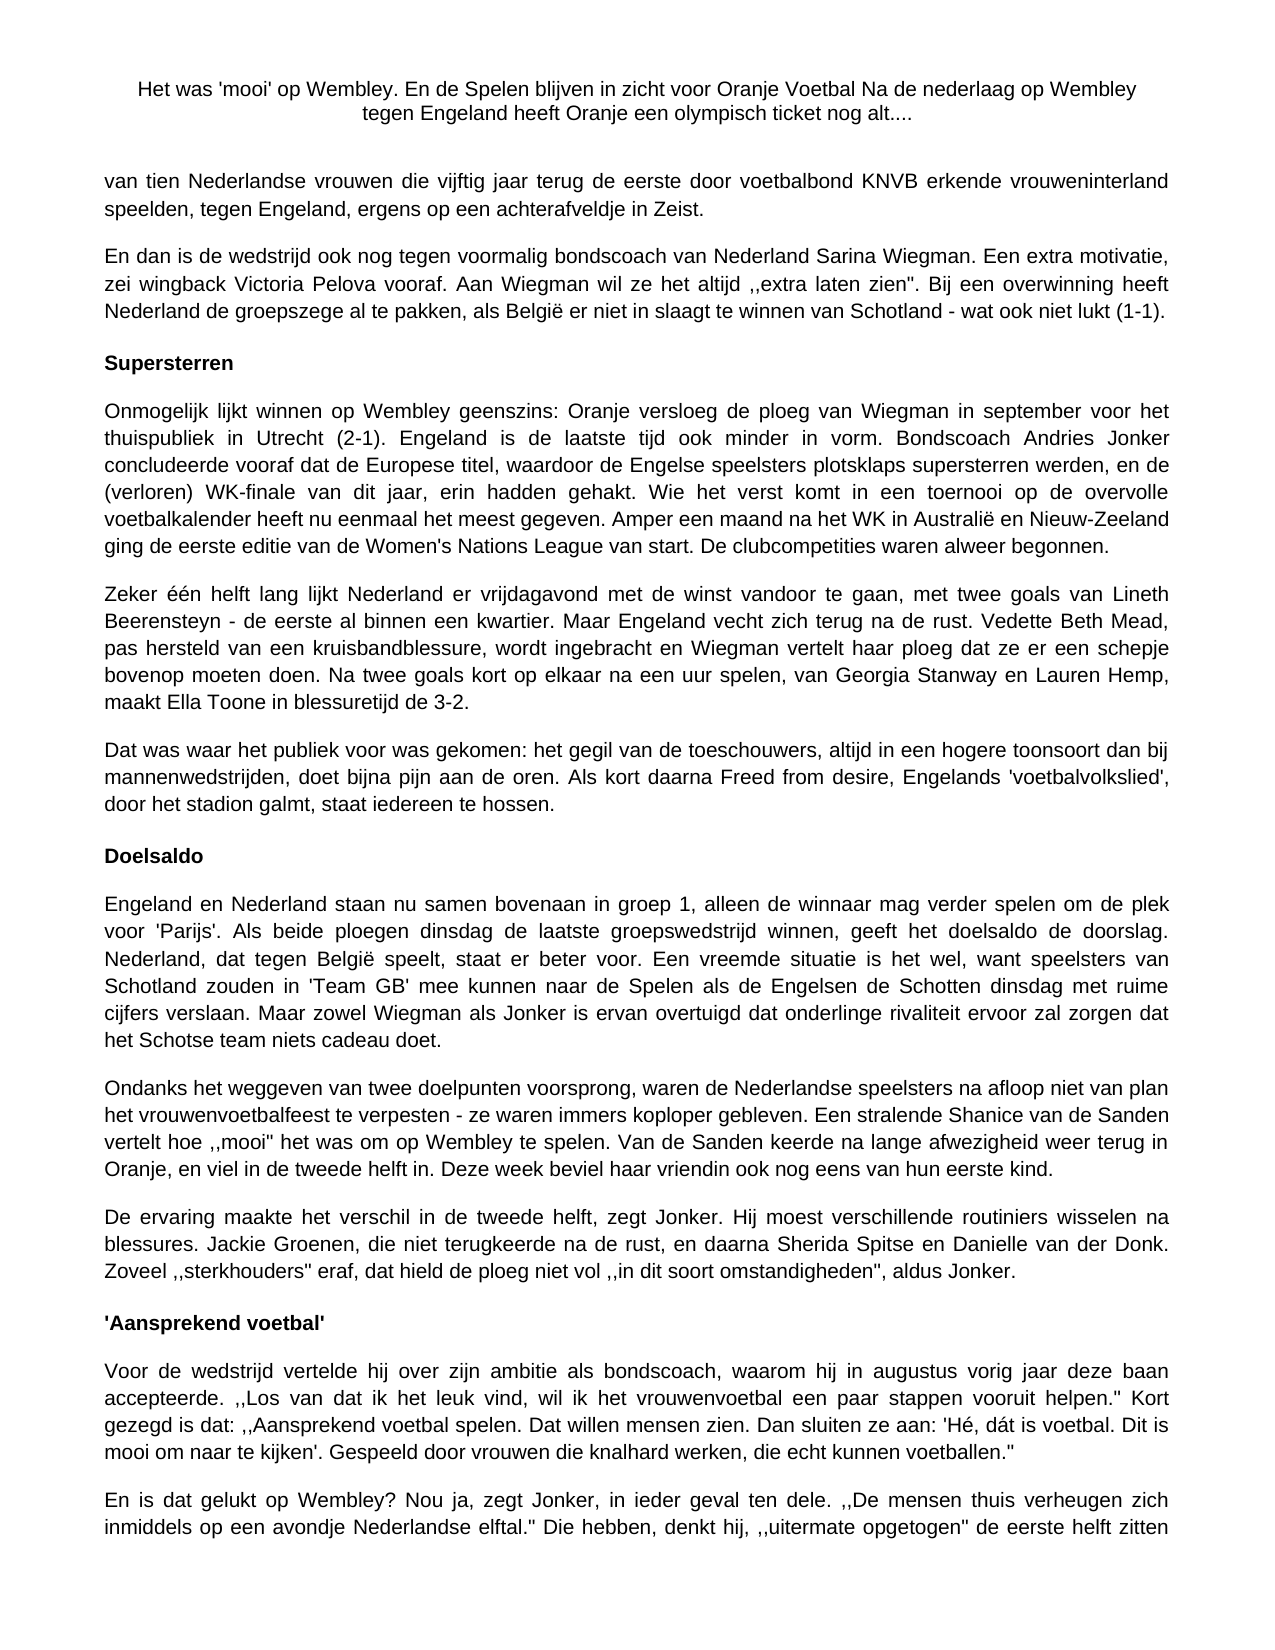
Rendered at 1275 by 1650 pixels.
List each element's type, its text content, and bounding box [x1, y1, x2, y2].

text Zeker één helft lang lijkt Nederland er vrijdagavond met de winst vandoor te gaan, met twee goals van Lineth Beerensteyn - de eerste al binnen een kwartier. Maar Engeland vecht zich terug na de rust. Vedette Beth Mead, pas hersteld van een kruisbandblessure, wordt ingebracht en Wiegman vertelt haar ploeg dat ze er een schepje bovenop moeten doen. Na twee goals kort op elkaar na een uur spelen, van Georgia Stanway en Lauren Hemp, maakt Ella Toone in blessuretijd de 3-2. [104, 579, 1171, 714]
text 'Aansprekend voetbal' [104, 1308, 1171, 1335]
text En dan is de wedstrijd ook nog tegen voormalig bondscoach van Nederland Sarina Wiegman. Een extra motivatie, zei wingback Victoria Pelova vooraf. Aan Wiegman wil ze het altijd ,,extra laten zien". Bij een overwinning heeft Nederland de groepszege al te pakken, als België er niet in slaagt te winnen van Schotland - wat ook niet lukt (1-1). [104, 241, 1171, 322]
text Dat was waar het publiek voor was gekomen: het gegil van de toeschouwers, altijd in een hogere toonsoort dan bij mannenwedstrijden, doet bijna pijn aan de oren. Als kort daarna Freed from desire, Engelands 'voetbalvolkslied', door het stadion galmt, staat iedereen te hossen. [104, 735, 1171, 816]
text Doelsaldo [104, 841, 1171, 868]
text Voor de wedstrijd vertelde hij over zijn ambitie als bondscoach, waarom hij in augustus vorig jaar deze baan accepteerde. ,,Los van dat ik het leuk vind, wil ik het vrouwenvoetbal een paar stappen vooruit helpen." Kort gezegd is dat: ,,Aansprekend voetbal spelen. Dat willen mensen zien. Dan sluiten ze aan: 'Hé, dát is voetbal. Dit is mooi om naar te kijken'. Gespeeld door vrouwen die knalhard werken, die echt kunnen voetballen." [104, 1356, 1171, 1464]
text Supersterren [104, 347, 1171, 374]
text Ondanks het weggeven van twee doelpunten voorsprong, waren de Nederlandse speelsters na afloop niet van plan het vrouwenvoetbalfeest te verpesten - ze waren immers koploper gebleven. Een stralende Shanice van de Sanden vertelt hoe ,,mooi" het was om op Wembley te spelen. Van de Sanden keerde na lange afwezigheid weer terug in Oranje, en viel in de tweede helft in. Deze week beviel haar vriendin ook nog eens van hun eerste kind. [104, 1072, 1171, 1181]
text Engeland en Nederland staan nu samen bovenaan in groep 1, alleen de winnaar mag verder spelen om de plek voor 'Parijs'. Als beide ploegen dinsdag de laatste groepswedstrijd winnen, geeft het doelsaldo de doorslag. Nederland, dat tegen België speelt, staat er beter voor. Een vreemde situatie is het wel, want speelsters van Schotland zouden in 'Team GB' mee kunnen naar de Spelen als de Engelsen de Schotten dinsdag met ruime cijfers verslaan. Maar zowel Wiegman als Jonker is ervan overtuigd dat onderlinge rivaliteit ervoor zal zorgen dat het Schotse team niets cadeau doet. [104, 889, 1171, 1052]
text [104, 166, 1171, 220]
text Onmogelijk lijkt winnen op Wembley geenszins: Oranje versloeg de ploeg van Wiegman in september voor het thuispubliek in Utrecht (2-1). Engeland is de laatste tijd ook minder in vorm. Bondscoach Andries Jonker concludeerde vooraf dat de Europese titel, waardoor de Engelse speelsters plotsklaps supersterren werden, en de (verloren) WK-finale van dit jaar, erin hadden gehakt. Wie het verst komt in een toernooi op de overvolle voetbalkalender heeft nu eenmaal het meest gegeven. Amper een maand na het WK in Australië en Nieuw-Zeeland ging de eerste editie van de Women's Nations League van start. De clubcompetities waren alweer begonnen. [104, 395, 1171, 558]
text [104, 1485, 1171, 1539]
text De ervaring maakte het verschil in de tweede helft, zegt Jonker. Hij moest verschillende routiniers wisselen na blessures. Jackie Groenen, die niet terugkeerde na de rust, en daarna Sherida Spitse en Danielle van der Donk. Zoveel ,,sterkhouders" eraf, dat hield de ploeg niet vol ,,in dit soort omstandigheden", aldus Jonker. [104, 1202, 1171, 1283]
